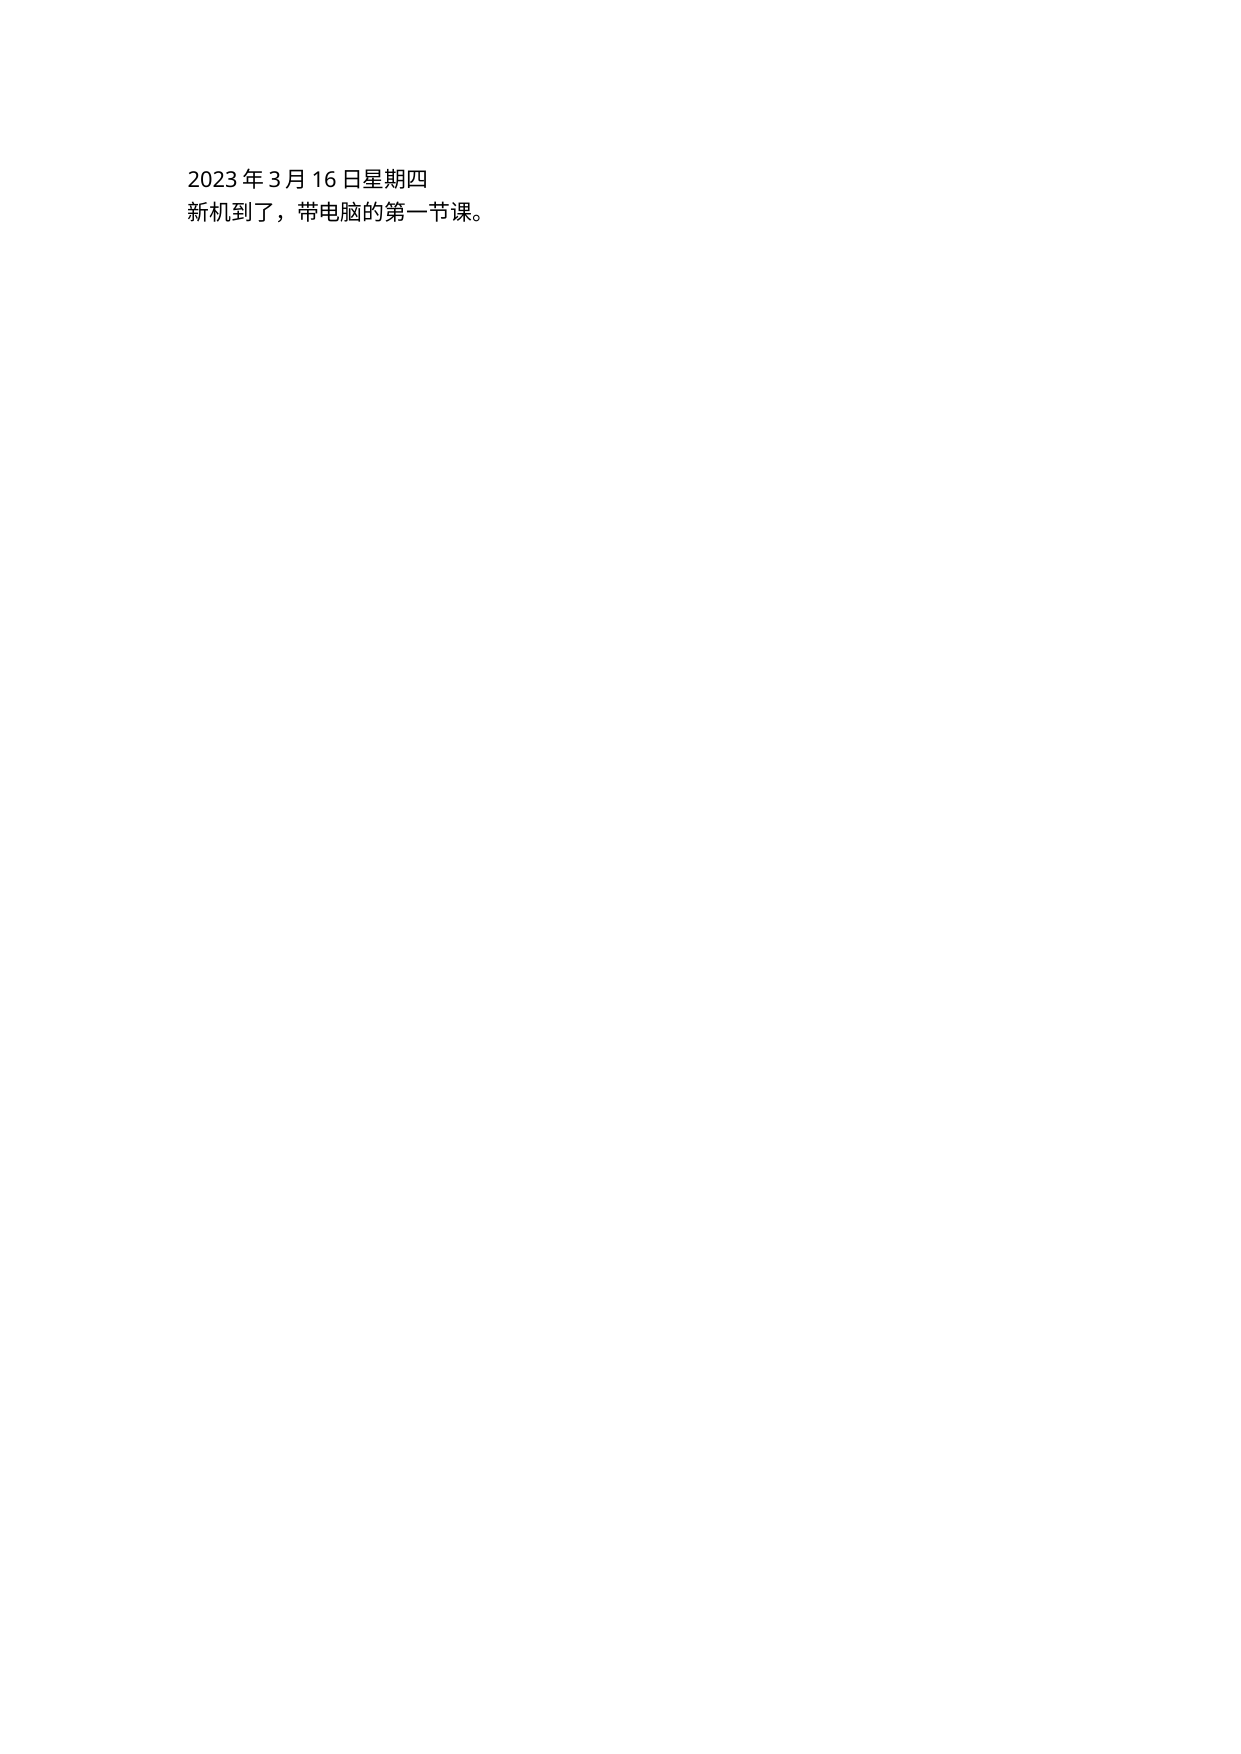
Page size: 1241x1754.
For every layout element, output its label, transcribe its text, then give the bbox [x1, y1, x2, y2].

text 新机到了，带电脑的第一节课。 [187, 194, 1053, 227]
text 2023年3月16日星期四 [187, 162, 1053, 194]
